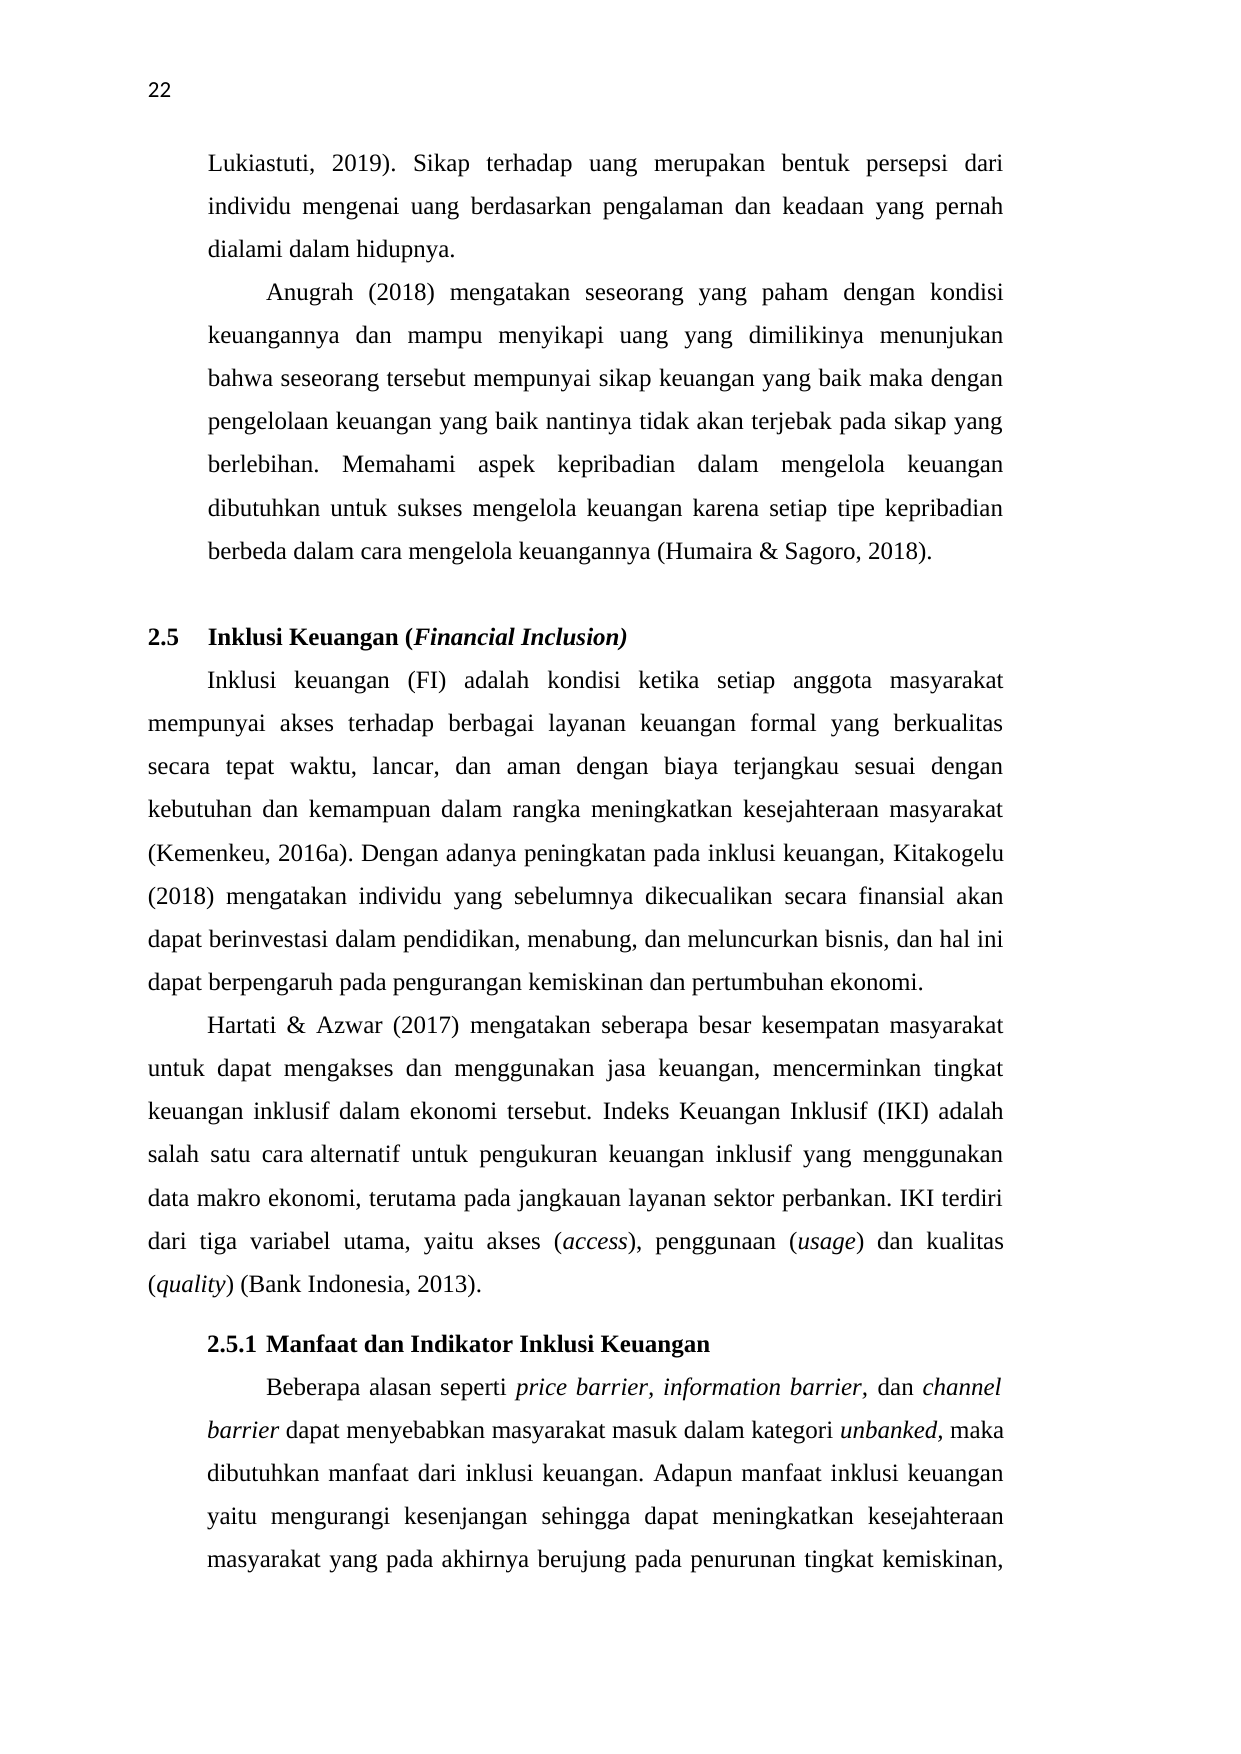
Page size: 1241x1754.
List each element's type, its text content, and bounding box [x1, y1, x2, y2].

text Anugrah (2018) mengatakan seseorang yang paham dengan kondisi keuangannya dan mampu menyikapi uang yang dimilikinya menunjukan bahwa seseorang tersebut mempunyai sikap keuangan yang baik maka dengan pengelolaan keuangan yang baik nantinya tidak akan terjebak pada sikap yang berlebihan. Memahami aspek kepribadian dalam mengelola keuangan dibutuhkan untuk sukses mengelola keuangan karena setiap tipe kepribadian berbeda dalam cara mengelola keuangannya (Humaira & Sagoro, 2018). [208, 277, 1004, 564]
subtitle Manfaat dan Indikator Inklusi Keuangan [207, 1329, 1004, 1357]
text Hartati & Azwar (2017) mengatakan seberapa besar kesempatan masyarakat untuk dapat mengakses dan menggunakan jasa keuangan, mencerminkan tingkat keuangan inklusif dalam ekonomi tersebut. Indeks Keuangan Inklusif (IKI) adalah salah satu cara alternatif untuk pengukuran keuangan inklusif yang menggunakan data makro ekonomi, terutama pada jangkauan layanan sektor perbankan. IKI terdiri dari tiga variabel utama, yaitu akses (access), penggunaan (usage) dan kualitas (quality) (Bank Indonesia, 2013). [148, 1211, 1004, 1298]
text Hartati & Azwar (2017) mengatakan seberapa besar kesempatan masyarakat untuk dapat mengakses dan menggunakan jasa keuangan, mencerminkan tingkat keuangan inklusif dalam ekonomi tersebut. Indeks Keuangan Inklusif (IKI) adalah salah satu cara alternatif untuk pengukuran keuangan inklusif yang menggunakan data makro ekonomi, terutama pada jangkauan layanan sektor perbankan. IKI terdiri dari tiga variabel utama, yaitu akses (access), penggunaan (usage) dan kualitas (quality) (Bank Indonesia, 2013). [148, 1010, 1004, 1183]
text Inklusi keuangan (FI) adalah kondisi ketika setiap anggota masyarakat mempunyai akses terhadap berbagai layanan keuangan formal yang berkualitas secara tepat waktu, lancar, dan aman dengan biaya terjangkau sesuai dengan kebutuhan dan kemampuan dalam rangka meningkatkan kesejahteraan masyarakat (Kemenkeu, 2016a). Dengan adanya peningkatan pada inklusi keuangan, Kitakogelu (2018) mengatakan individu yang sebelumnya dikecualikan secara finansial akan dapat berinvestasi dalam pendidikan, menabung, dan meluncurkan bisnis, dan hal ini dapat berpengaruh pada pengurangan kemiskinan dan pertumbuhan ekonomi. [148, 665, 1004, 996]
subtitle Inklusi Keuangan (Financial Inclusion) [148, 622, 1004, 651]
